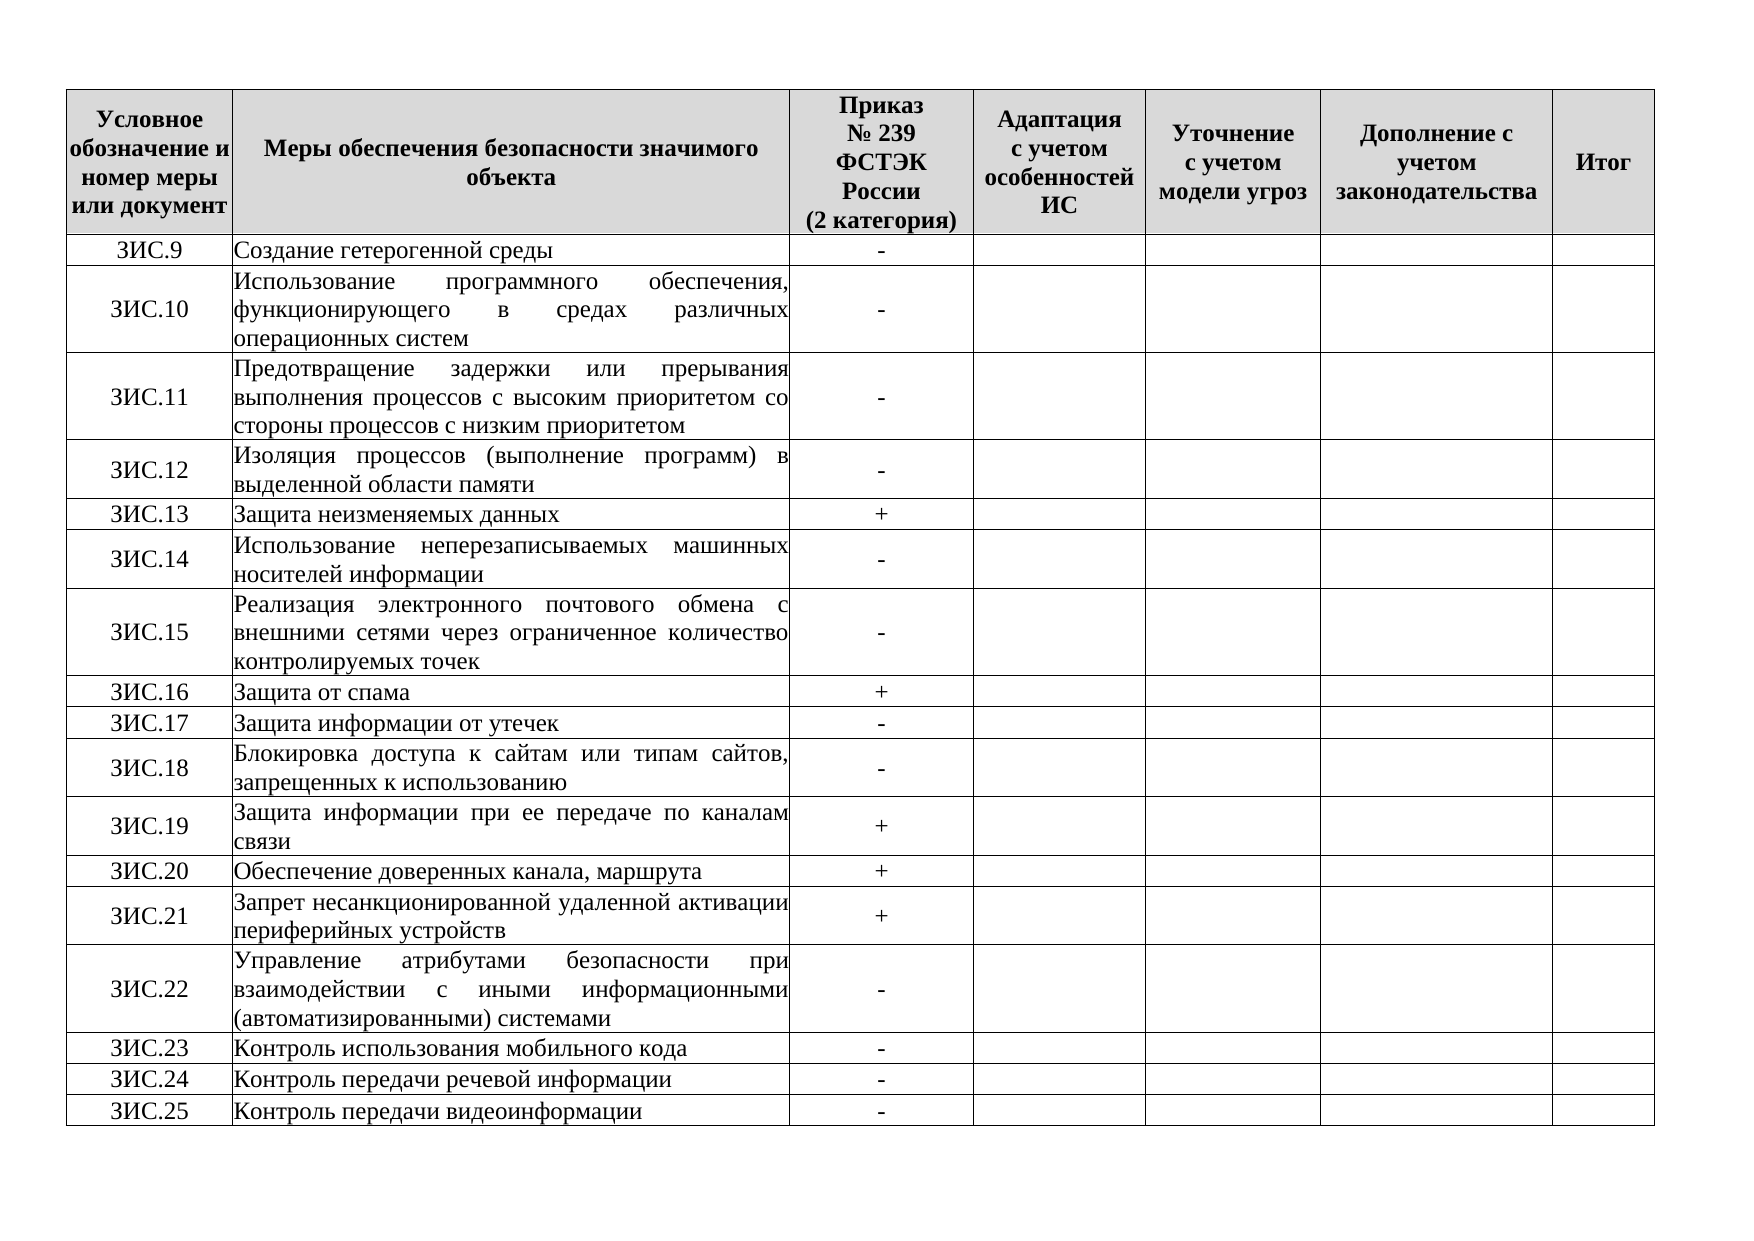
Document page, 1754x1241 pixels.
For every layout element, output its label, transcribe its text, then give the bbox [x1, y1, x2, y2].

table_header Уточнение с учетом модели угроз [1146, 90, 1320, 233]
table_cell Запрет несанкционированной удаленной активации периферийных устройств [233, 887, 789, 944]
table_cell [1321, 739, 1552, 796]
table_cell [1146, 676, 1320, 706]
table_cell [1146, 499, 1320, 529]
table_cell - [790, 589, 973, 675]
table_cell [1321, 887, 1552, 944]
table_cell [1321, 235, 1552, 265]
table_cell Предотвращение задержки или прерывания выполнения процессов с высоким приоритетом со стороны процессов с низким приоритетом [233, 353, 789, 439]
table_cell Использование неперезаписываемых машинных носителей информации [233, 530, 789, 588]
table_cell [1321, 530, 1552, 588]
table_cell [1321, 1064, 1552, 1094]
table_cell ЗИС.13 [67, 499, 232, 529]
table_cell Контроль использования мобильного кода [233, 1033, 789, 1063]
table_cell [1553, 676, 1654, 706]
table_cell [1146, 440, 1320, 498]
table_cell - [790, 707, 973, 737]
table_cell [1146, 1033, 1320, 1063]
table_cell [1146, 530, 1320, 588]
table_cell [1321, 1095, 1552, 1125]
table_cell [1553, 353, 1654, 439]
table_cell + [790, 676, 973, 706]
table_cell [1321, 945, 1552, 1032]
table_header Меры обеспечения безопасности значимого объекта [233, 90, 789, 233]
table_cell - [790, 1033, 973, 1063]
table_cell [1553, 707, 1654, 737]
table_cell ЗИС.23 [67, 1033, 232, 1063]
table_cell - [790, 440, 973, 498]
table_cell Контроль передачи речевой информации [233, 1064, 789, 1094]
table_cell [974, 1095, 1145, 1125]
table_cell [1553, 499, 1654, 529]
table_cell [1146, 707, 1320, 737]
table_cell [1553, 1095, 1654, 1125]
table_cell [1553, 1033, 1654, 1063]
table_cell [974, 499, 1145, 529]
table_cell Изоляция процессов (выполнение программ) в выделенной области памяти [233, 440, 789, 498]
table_cell [974, 353, 1145, 439]
table_cell [1146, 235, 1320, 265]
table_cell - [790, 353, 973, 439]
table_cell [1321, 1033, 1552, 1063]
table_cell Реализация электронного почтового обмена с внешними сетями через ограниченное количество контролируемых точек [233, 589, 789, 675]
table_cell ЗИС.19 [67, 797, 232, 854]
table_cell [1553, 589, 1654, 675]
table_cell [1321, 499, 1552, 529]
table_header Дополнение с учетом законодательства [1321, 90, 1552, 233]
table_cell Контроль передачи видеоинформации [233, 1095, 789, 1125]
table_cell Защита неизменяемых данных [233, 499, 789, 529]
table_cell [1146, 945, 1320, 1032]
table_cell ЗИС.18 [67, 739, 232, 796]
table_cell ЗИС.22 [67, 945, 232, 1032]
table_cell [1553, 887, 1654, 944]
table_cell [974, 440, 1145, 498]
table_cell - [790, 235, 973, 265]
table_cell [1321, 676, 1552, 706]
table_cell + [790, 499, 973, 529]
table_cell [974, 1064, 1145, 1094]
table_cell [1321, 589, 1552, 675]
table_cell [1321, 353, 1552, 439]
table_cell [1146, 739, 1320, 796]
table_cell Защита информации от утечек [233, 707, 789, 737]
table_cell - [790, 1064, 973, 1094]
table_cell ЗИС.14 [67, 530, 232, 588]
table_cell [1553, 266, 1654, 352]
table_cell [974, 797, 1145, 854]
table_cell - [790, 945, 973, 1032]
table_cell ЗИС.25 [67, 1095, 232, 1125]
table_cell [1553, 739, 1654, 796]
table_cell [974, 887, 1145, 944]
table_cell [974, 1033, 1145, 1063]
table_cell - [790, 739, 973, 796]
table_cell [1553, 856, 1654, 886]
table_cell ЗИС.17 [67, 707, 232, 737]
table_cell Защита от спама [233, 676, 789, 706]
table_cell Защита информации при ее передаче по каналам связи [233, 797, 789, 854]
table_cell [1146, 856, 1320, 886]
table_cell ЗИС.11 [67, 353, 232, 439]
table_cell [974, 676, 1145, 706]
table_cell - [790, 266, 973, 352]
table_cell ЗИС.12 [67, 440, 232, 498]
table_cell [974, 589, 1145, 675]
table_cell Управление атрибутами безопасности при взаимодействии с иными информационными (автоматизированными) системами [233, 945, 789, 1032]
table_cell [1321, 707, 1552, 737]
table_cell ЗИС.21 [67, 887, 232, 944]
table_cell [974, 856, 1145, 886]
table_cell [1553, 235, 1654, 265]
table_cell [1321, 856, 1552, 886]
table_cell Блокировка доступа к сайтам или типам сайтов, запрещенных к использованию [233, 739, 789, 796]
table_cell [1553, 1064, 1654, 1094]
table_cell [974, 235, 1145, 265]
table_cell [1321, 440, 1552, 498]
table_cell [1146, 1095, 1320, 1125]
table_cell [974, 945, 1145, 1032]
table_cell [1146, 797, 1320, 854]
table_cell Создание гетерогенной среды [233, 235, 789, 265]
table_cell + [790, 887, 973, 944]
table_cell [1146, 1064, 1320, 1094]
table_cell ЗИС.15 [67, 589, 232, 675]
table_cell ЗИС.10 [67, 266, 232, 352]
table_header Условное обозначение и номер меры или документ [67, 90, 232, 233]
table_header Итог [1553, 90, 1654, 233]
table_cell [1553, 530, 1654, 588]
table_cell + [790, 856, 973, 886]
table_cell [1146, 887, 1320, 944]
table_cell [1146, 589, 1320, 675]
table_header Адаптация с учетом особенностей ИС [974, 90, 1145, 233]
table_cell - [790, 530, 973, 588]
table_cell [1146, 266, 1320, 352]
table_cell [1146, 353, 1320, 439]
table_cell [974, 739, 1145, 796]
table_cell + [790, 797, 973, 854]
table_header Приказ № 239 ФСТЭК России (2 категория) [790, 90, 973, 233]
table_cell ЗИС.9 [67, 235, 232, 265]
table_cell [974, 266, 1145, 352]
table_cell [974, 530, 1145, 588]
table_cell - [790, 1095, 973, 1125]
table_cell [974, 707, 1145, 737]
table_cell [1553, 945, 1654, 1032]
table_cell ЗИС.24 [67, 1064, 232, 1094]
table_cell Обеспечение доверенных канала, маршрута [233, 856, 789, 886]
table_cell [1553, 440, 1654, 498]
table_cell [1321, 266, 1552, 352]
table_cell [1553, 797, 1654, 854]
table_cell Использование программного обеспечения, функционирующего в средах различных операционных систем [233, 266, 789, 352]
table_cell ЗИС.16 [67, 676, 232, 706]
table_cell ЗИС.20 [67, 856, 232, 886]
table_cell [1321, 797, 1552, 854]
